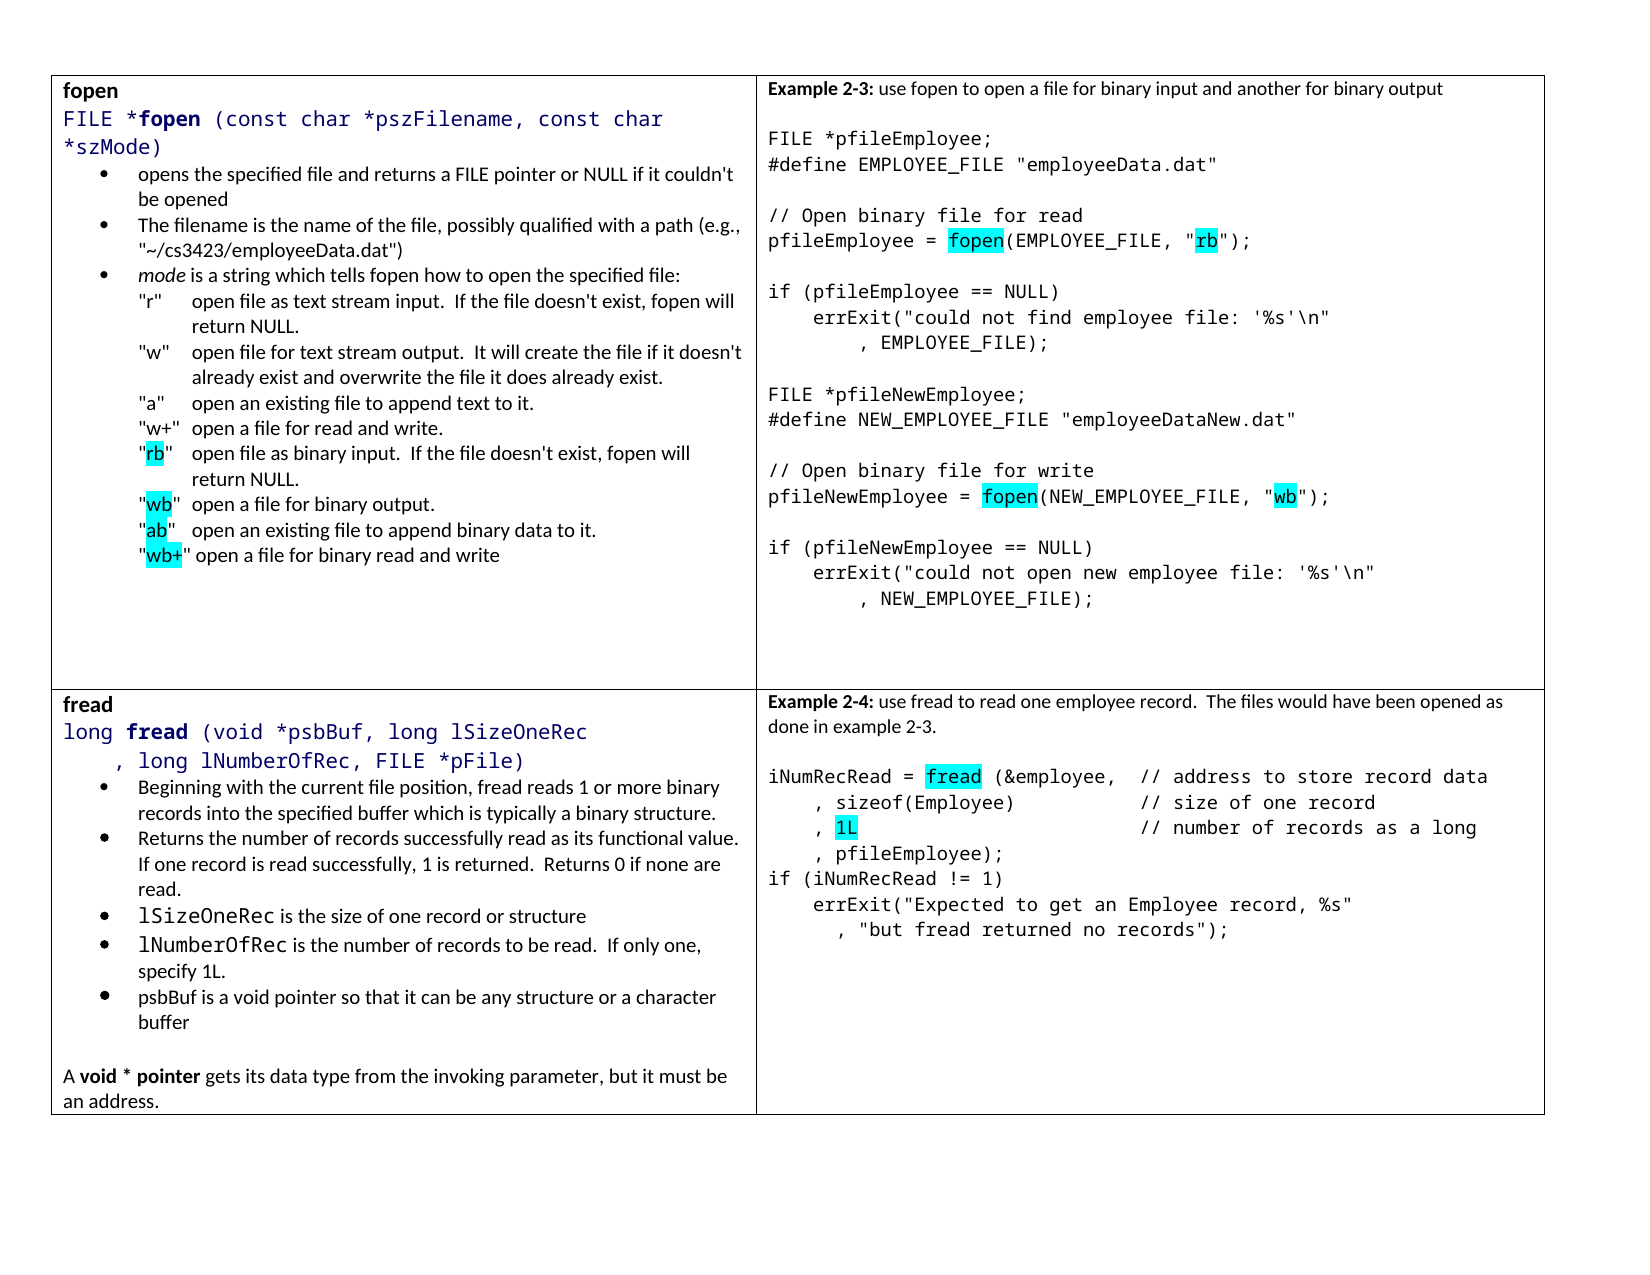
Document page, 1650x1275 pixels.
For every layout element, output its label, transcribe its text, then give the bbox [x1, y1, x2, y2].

table_cell fread long fread (void *psbBuf, long lSizeOneRec , long lNumberOfRec, FILE *pFile) Beginning with the current file position, fread reads 1 or more binary records into the specified buffer which is typically a binary structure. Returns the number of records successfully read as its functional value. If one record is read successfully, 1 is returned. Returns 0 if none are read. lSizeOneRec is the size of one record or structure lNumberOfRec is the number of records to be read. If only one, specify 1L. psbBuf is a void pointer so that it can be any structure or a character buffer A void * pointer gets its data type from the invoking parameter, but it must be an address. [52, 690, 756, 1114]
table_cell Example 2-4: use fread to read one employee record. The files would have been opened as done in example 2-3. iNumRecRead = fread (&employee, // address to store record data , sizeof(Employee) // size of one record , 1L // number of records as a long , pfileEmployee); if (iNumRecRead != 1) errExit("Expected to get an Employee record, %s" , "but fread returned no records"); [757, 690, 1544, 1114]
table_cell Example 2-3: use fopen to open a file for binary input and another for binary output FILE *pfileEmployee; #define EMPLOYEE_FILE "employeeData.dat" // Open binary file for read pfileEmployee = fopen(EMPLOYEE_FILE, "rb"); if (pfileEmployee == NULL) errExit("could not find employee file: '%s'\n" , EMPLOYEE_FILE); FILE *pfileNewEmployee; #define NEW_EMPLOYEE_FILE "employeeDataNew.dat" // Open binary file for write pfileNewEmployee = fopen(NEW_EMPLOYEE_FILE, "wb"); if (pfileNewEmployee == NULL) errExit("could not open new employee file: '%s'\n" , NEW_EMPLOYEE_FILE); [757, 76, 1544, 689]
table_cell fopen FILE *fopen (const char *pszFilename, const char *szMode) opens the specified file and returns a FILE pointer or NULL if it couldn't be opened The filename is the name of the file, possibly qualified with a path (e.g., "~/cs3423/employeeData.dat") mode is a string which tells fopen how to open the specified file: "r" open file as text stream input. If the file doesn't exist, fopen will return NULL. "w" open file for text stream output. It will create the file if it doesn't already exist and overwrite the file it does already exist. "a" open an existing file to append text to it. "w+" open a file for read and write. "rb" open file as binary input. If the file doesn't exist, fopen will return NULL. "wb" open a file for binary output. "ab" open an existing file to append binary data to it. "wb+" open a file for binary read and write [52, 76, 756, 689]
